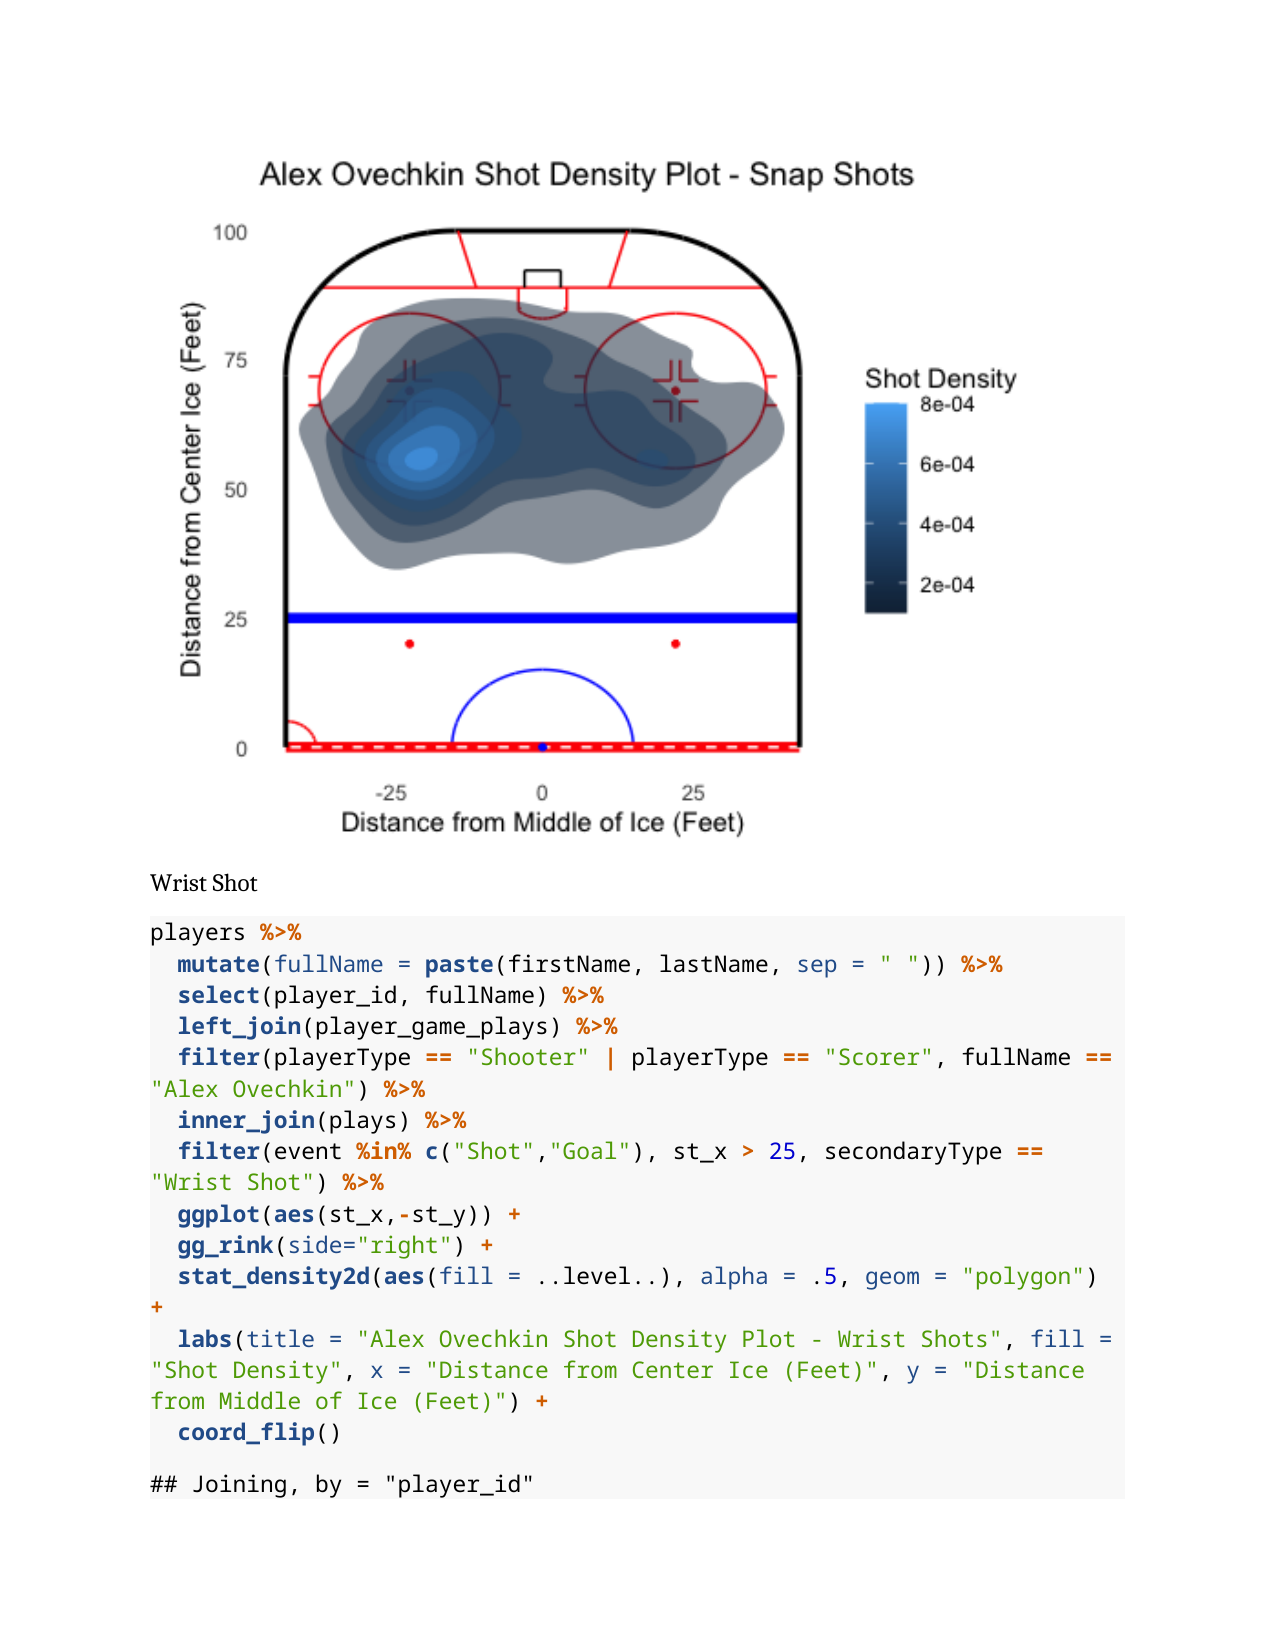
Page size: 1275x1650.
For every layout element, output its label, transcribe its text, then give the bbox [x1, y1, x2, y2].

picture [168, 150, 1044, 850]
text players %>% mutate(fullName = paste(firstName, lastName, sep = " ")) %>% select(player_id, fullName) %>% left_join(player_game_plays) %>% filter(playerType == "Shooter" | playerType == "Scorer", fullName == "Alex Ovechkin") %>% inner_join(plays) %>% filter(event %in% c("Shot","Goal"), st_x > 25, secondaryType == "Wrist Shot") %>% ggplot(aes(st_x,-st_y)) + gg_rink(side="right") + stat_density2d(aes(fill = ..level..), alpha = .5, geom = "polygon") + labs(title = "Alex Ovechkin Shot Density Plot - Wrist Shots", fill = "Shot Density", x = "Distance from Center Ice (Feet)", y = "Distance from Middle of Ice (Feet)") + coord_flip() [150, 916, 1125, 1447]
text ## Joining, by = "player_id" [150, 1468, 1125, 1499]
text Wrist Shot [150, 869, 1125, 897]
